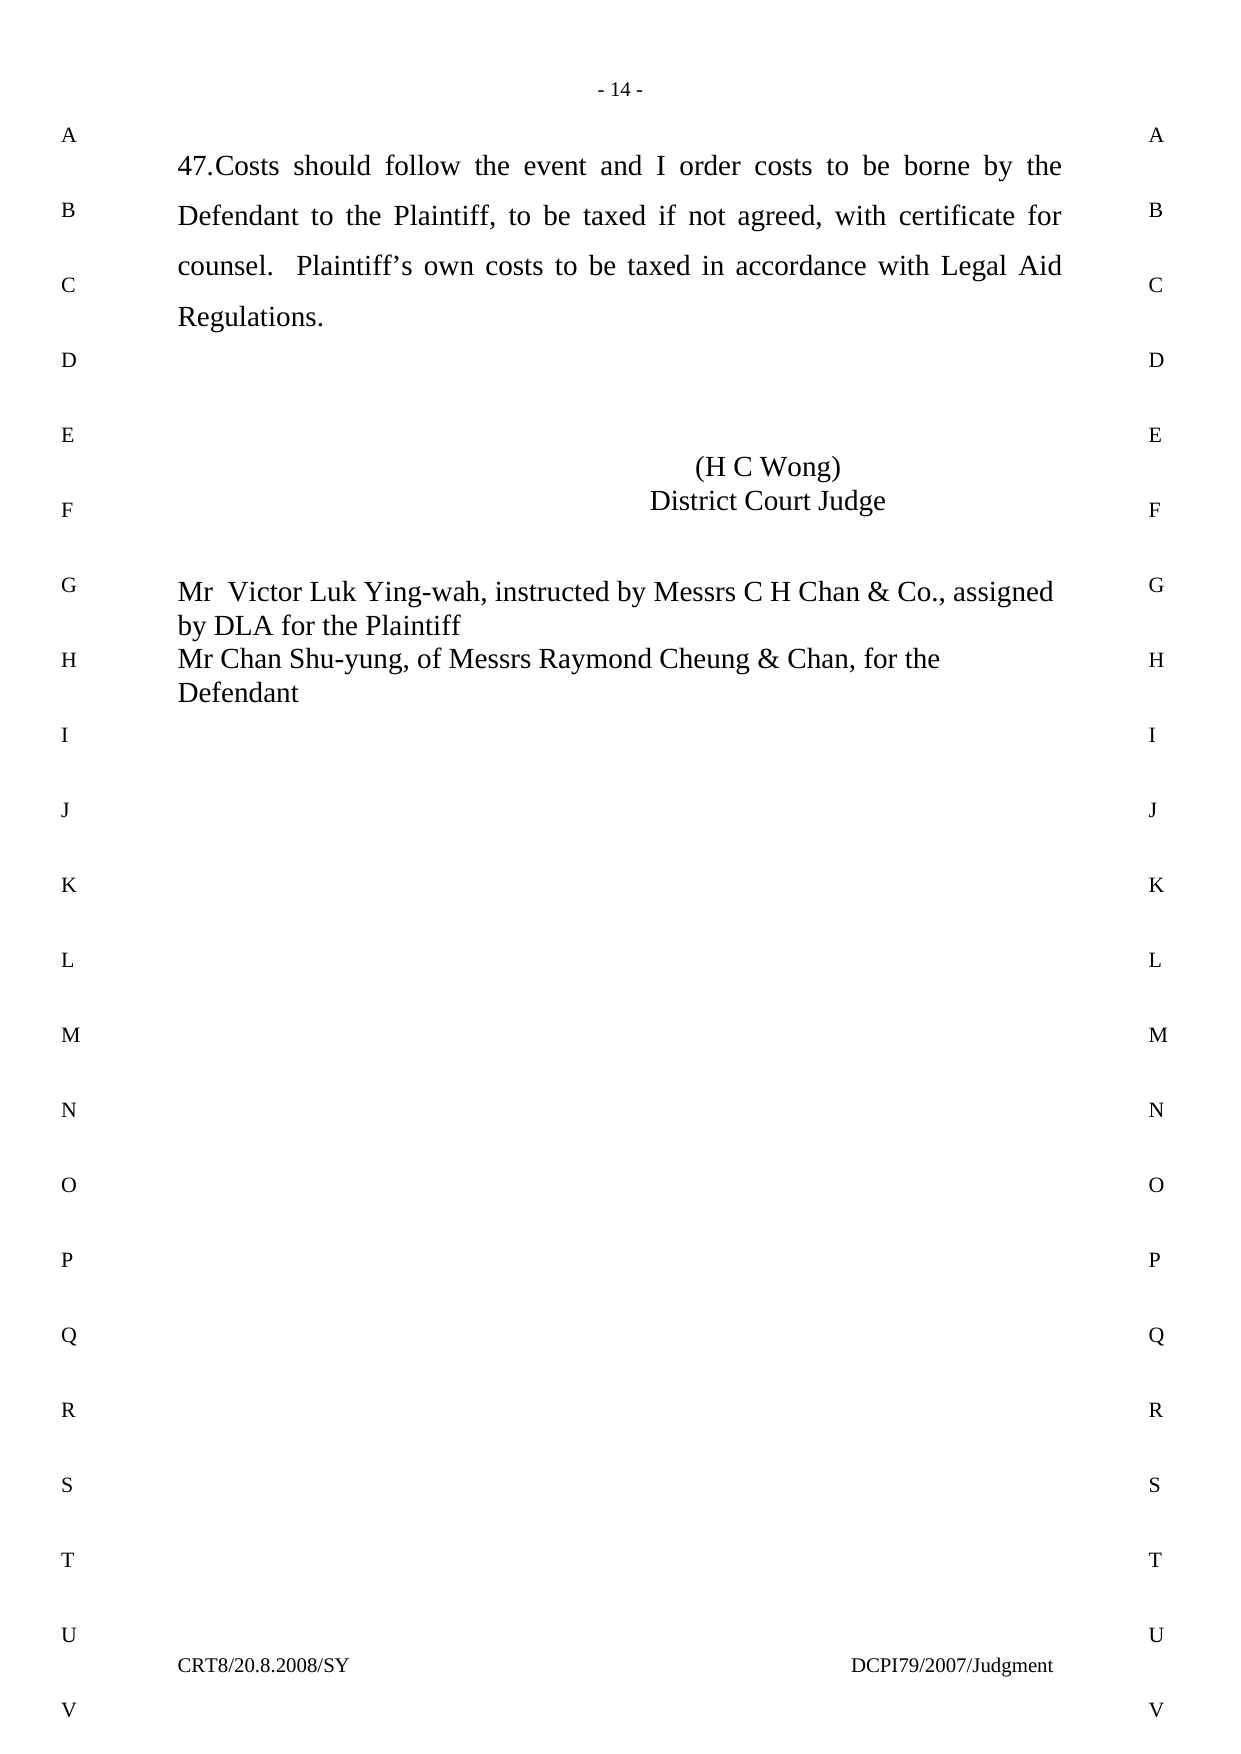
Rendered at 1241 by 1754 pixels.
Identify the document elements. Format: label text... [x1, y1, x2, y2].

subtitle District Court Judge [177, 483, 1063, 517]
list Costs should follow the event and I order costs to be borne by the Defendant to the Plaintiff, to be taxed if not agreed, with certificate for counsel. Plaintiff’s own costs to be taxed in accordance with Legal Aid Regulations. [177, 148, 1063, 332]
text Mr Chan Shu-yung, of Messrs Raymond Cheung & Chan, for the Defendant [177, 641, 1063, 708]
text Mr Victor Luk Ying-wah, instructed by Messrs C H Chan & Co., assigned by DLA for the Plaintiff [177, 574, 1063, 641]
subtitle (H C Wong) [177, 449, 1063, 483]
